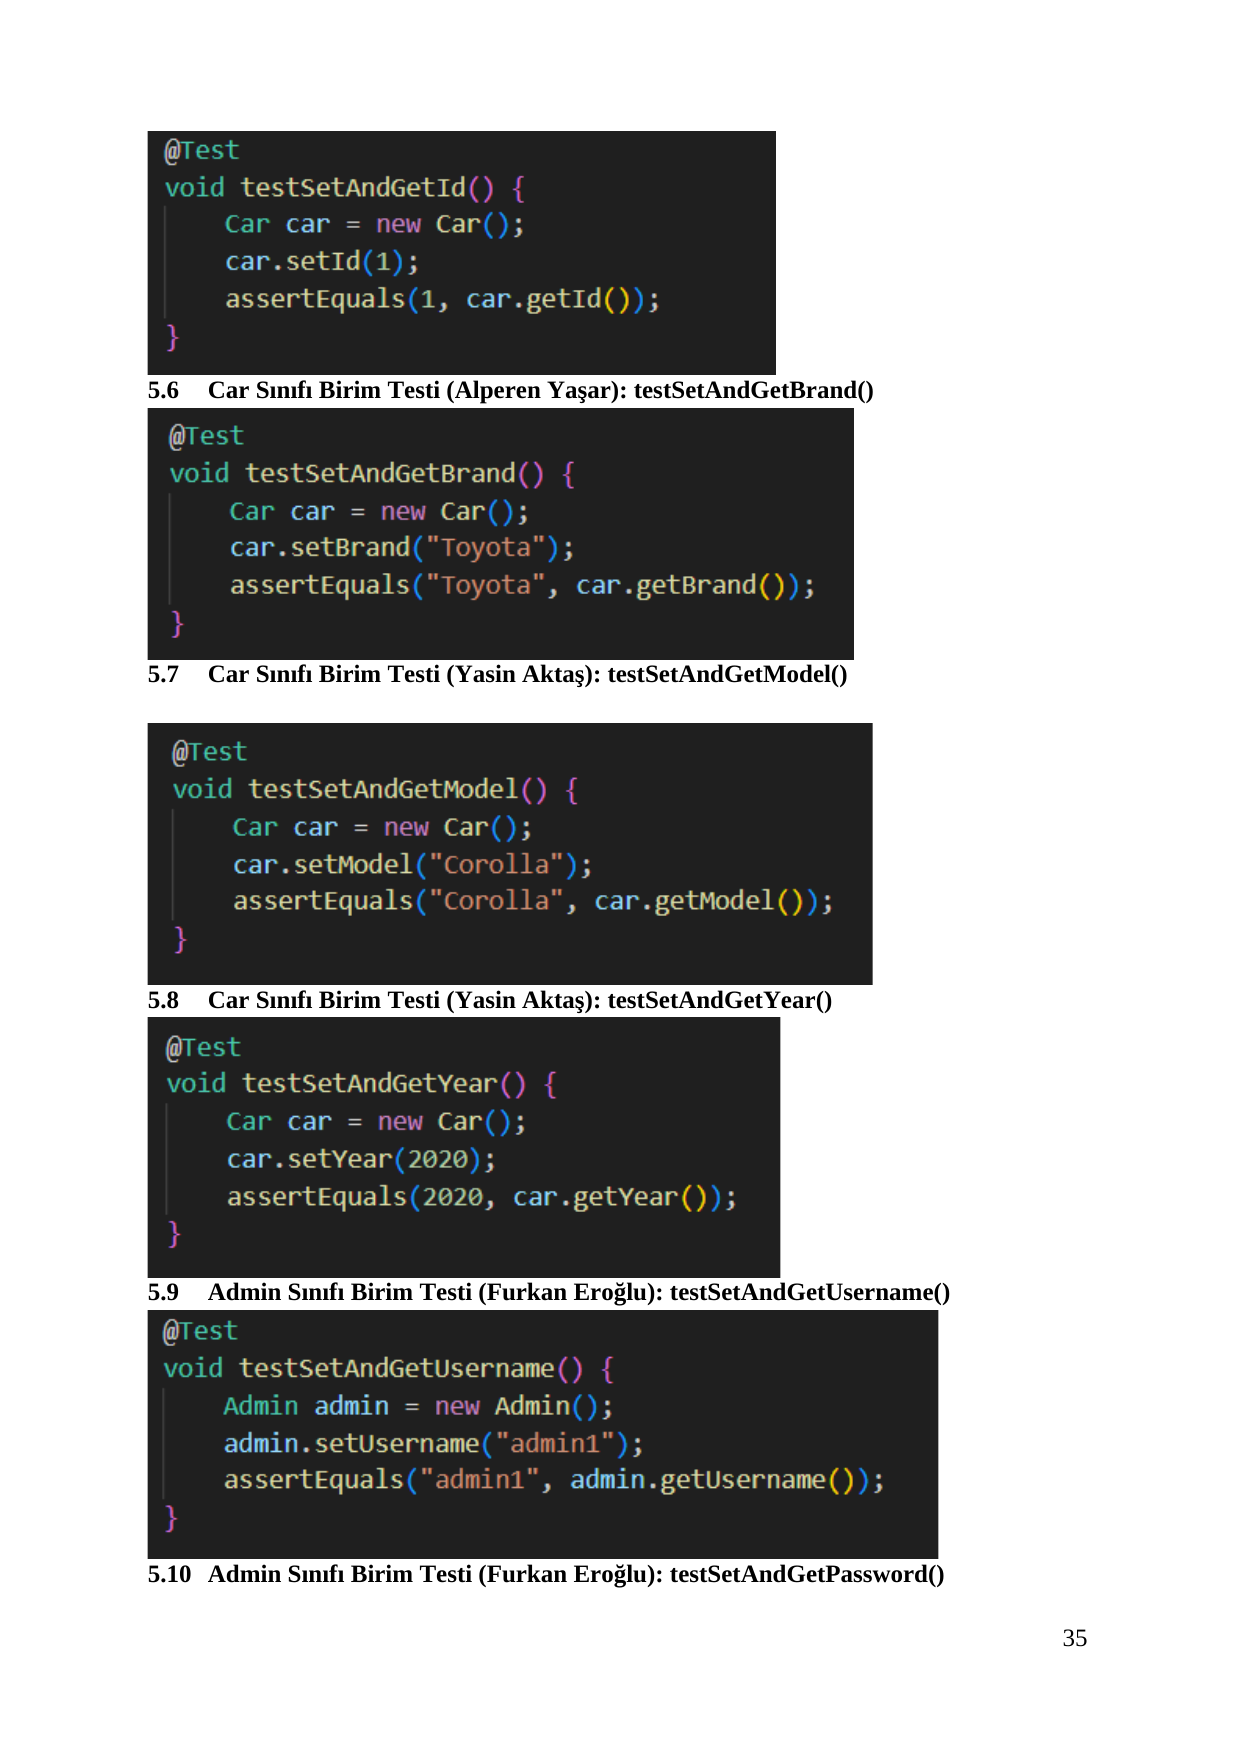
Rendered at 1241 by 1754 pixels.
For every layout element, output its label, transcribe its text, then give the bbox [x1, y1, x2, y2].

picture [147, 131, 776, 375]
subtitle Car Sınıfı Birim Testi (Yasin Aktaş): testSetAndGetModel() [148, 659, 1107, 688]
subtitle Car Sınıfı Birim Testi (Yasin Aktaş): testSetAndGetYear() [148, 985, 1107, 1013]
subtitle Admin Sınıfı Birim Testi (Furkan Eroğlu): testSetAndGetUsername() [148, 1277, 1107, 1306]
picture [147, 723, 873, 985]
picture [147, 408, 854, 660]
subtitle Car Sınıfı Birim Testi (Alperen Yaşar): testSetAndGetBrand() [148, 375, 1107, 404]
picture [147, 1017, 781, 1278]
picture [147, 1310, 939, 1559]
subtitle Admin Sınıfı Birim Testi (Furkan Eroğlu): testSetAndGetPassword() [148, 1559, 1107, 1587]
